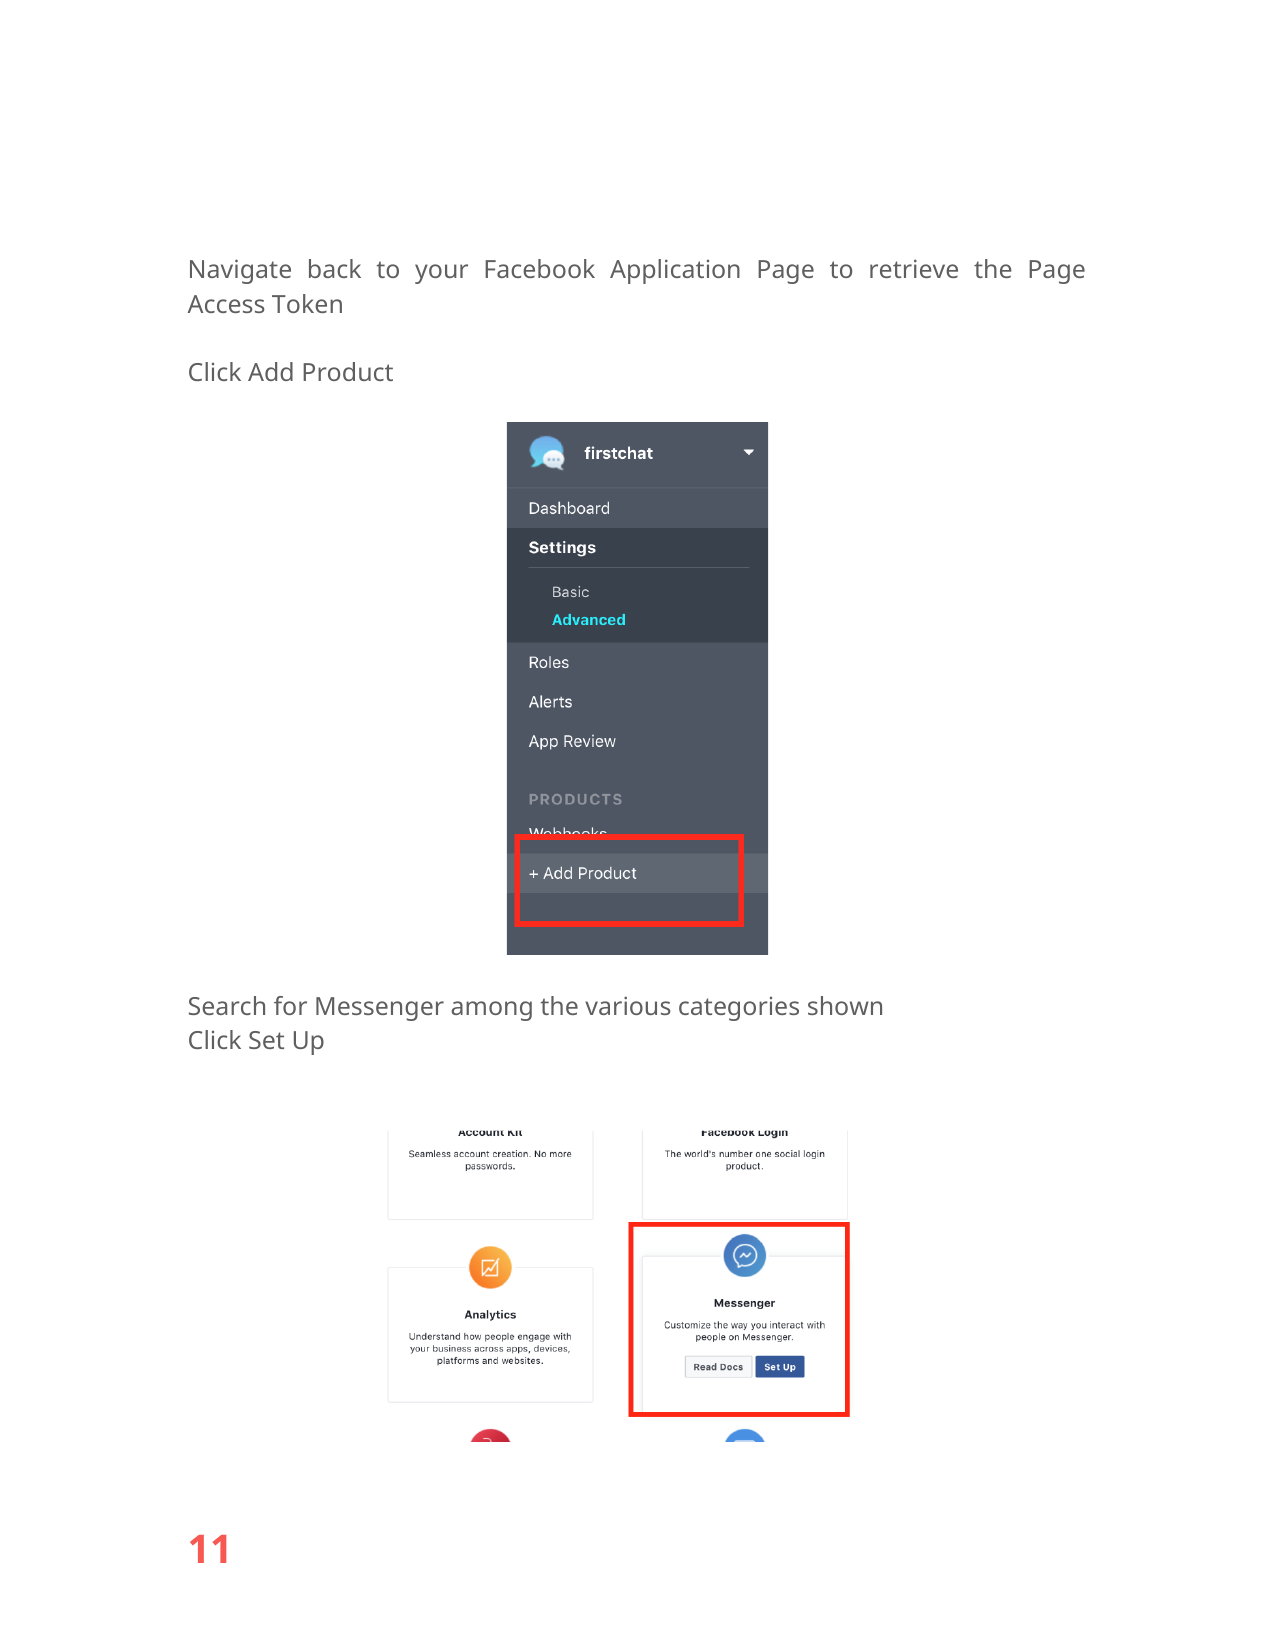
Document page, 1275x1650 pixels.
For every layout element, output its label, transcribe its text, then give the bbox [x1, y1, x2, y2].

text Click Add Product [187, 354, 1087, 388]
picture [382, 1124, 893, 1442]
picture [506, 422, 769, 955]
text Navigate back to your Facebook Application Page to retrieve the Page Access Token [187, 252, 1087, 320]
text Click Set Up [187, 1022, 1087, 1056]
text Search for Messenger among the various categories shown [187, 988, 1087, 1022]
